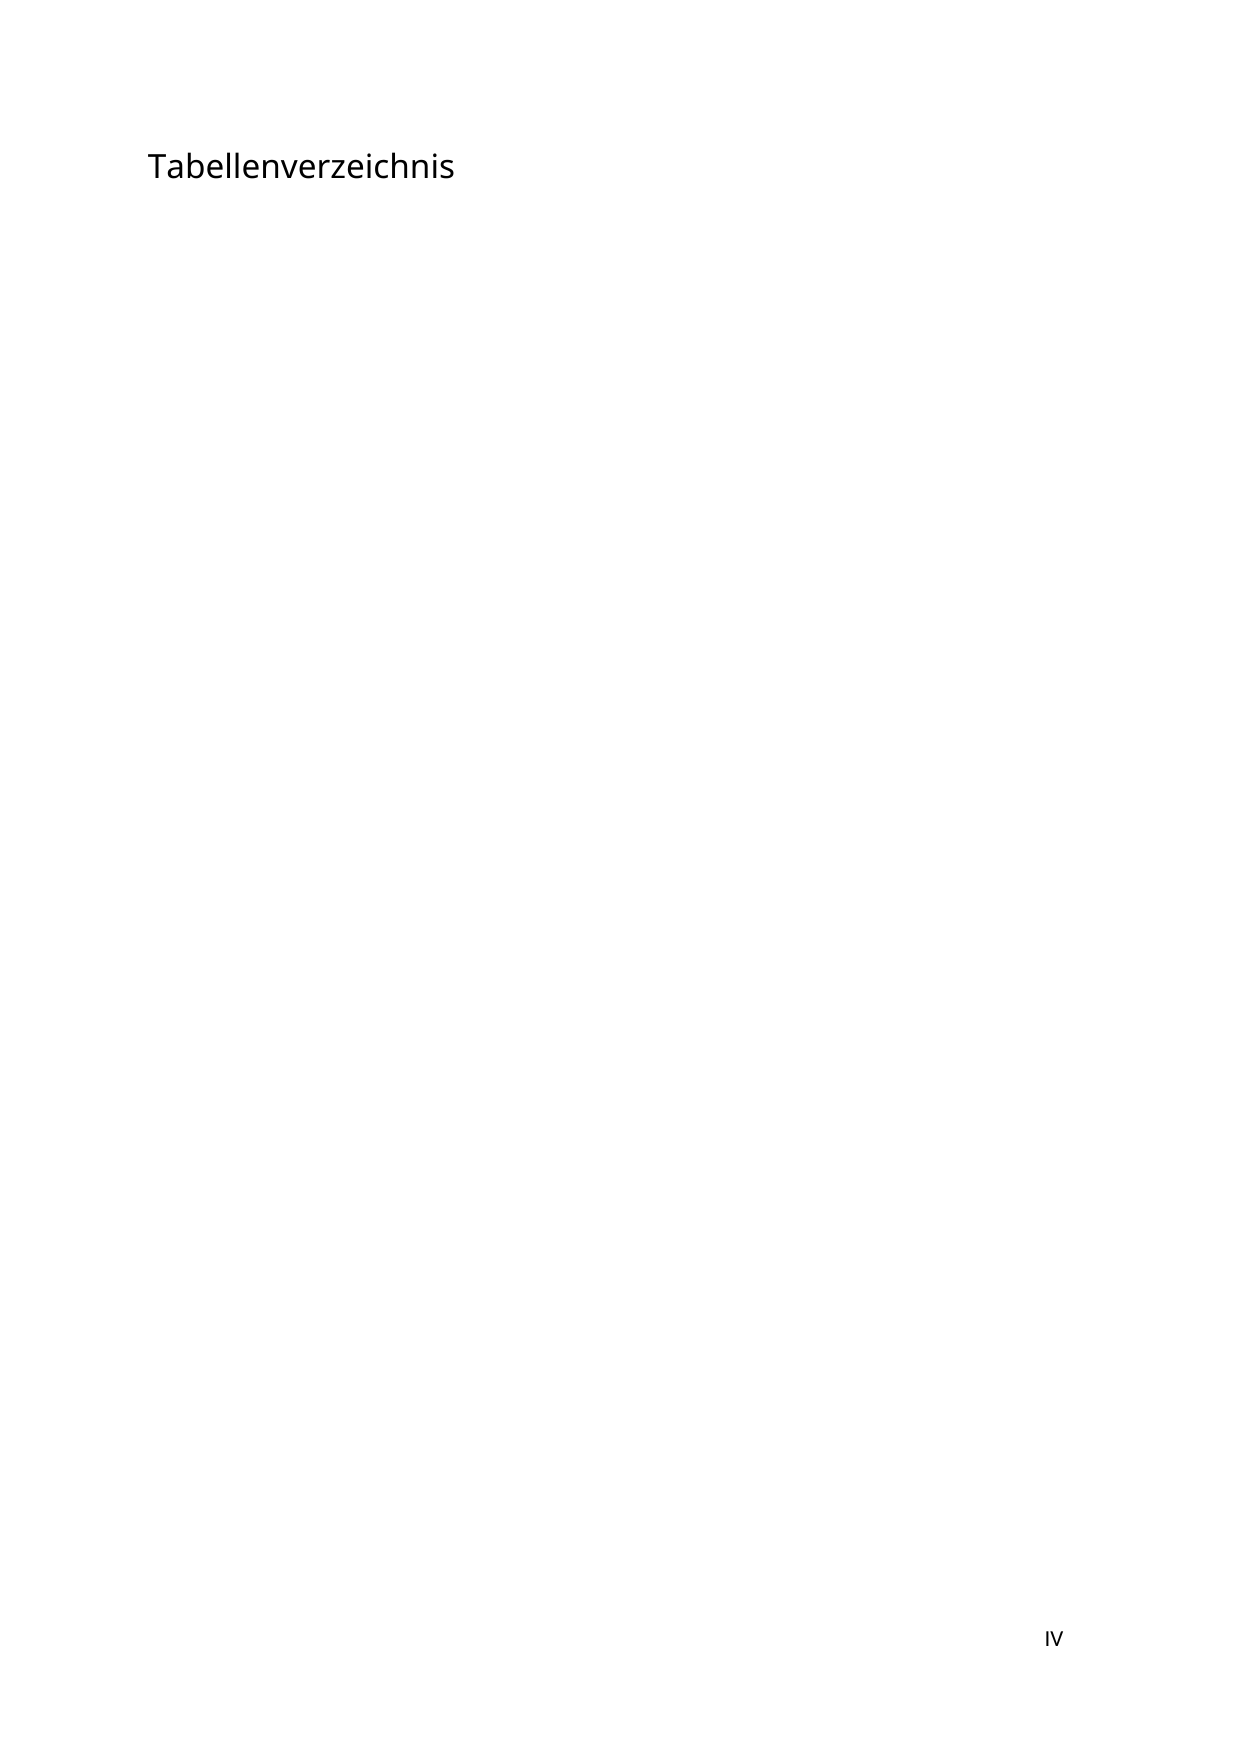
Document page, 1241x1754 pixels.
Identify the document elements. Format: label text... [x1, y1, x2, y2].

subtitle Tabellenverzeichnis [148, 143, 1063, 188]
